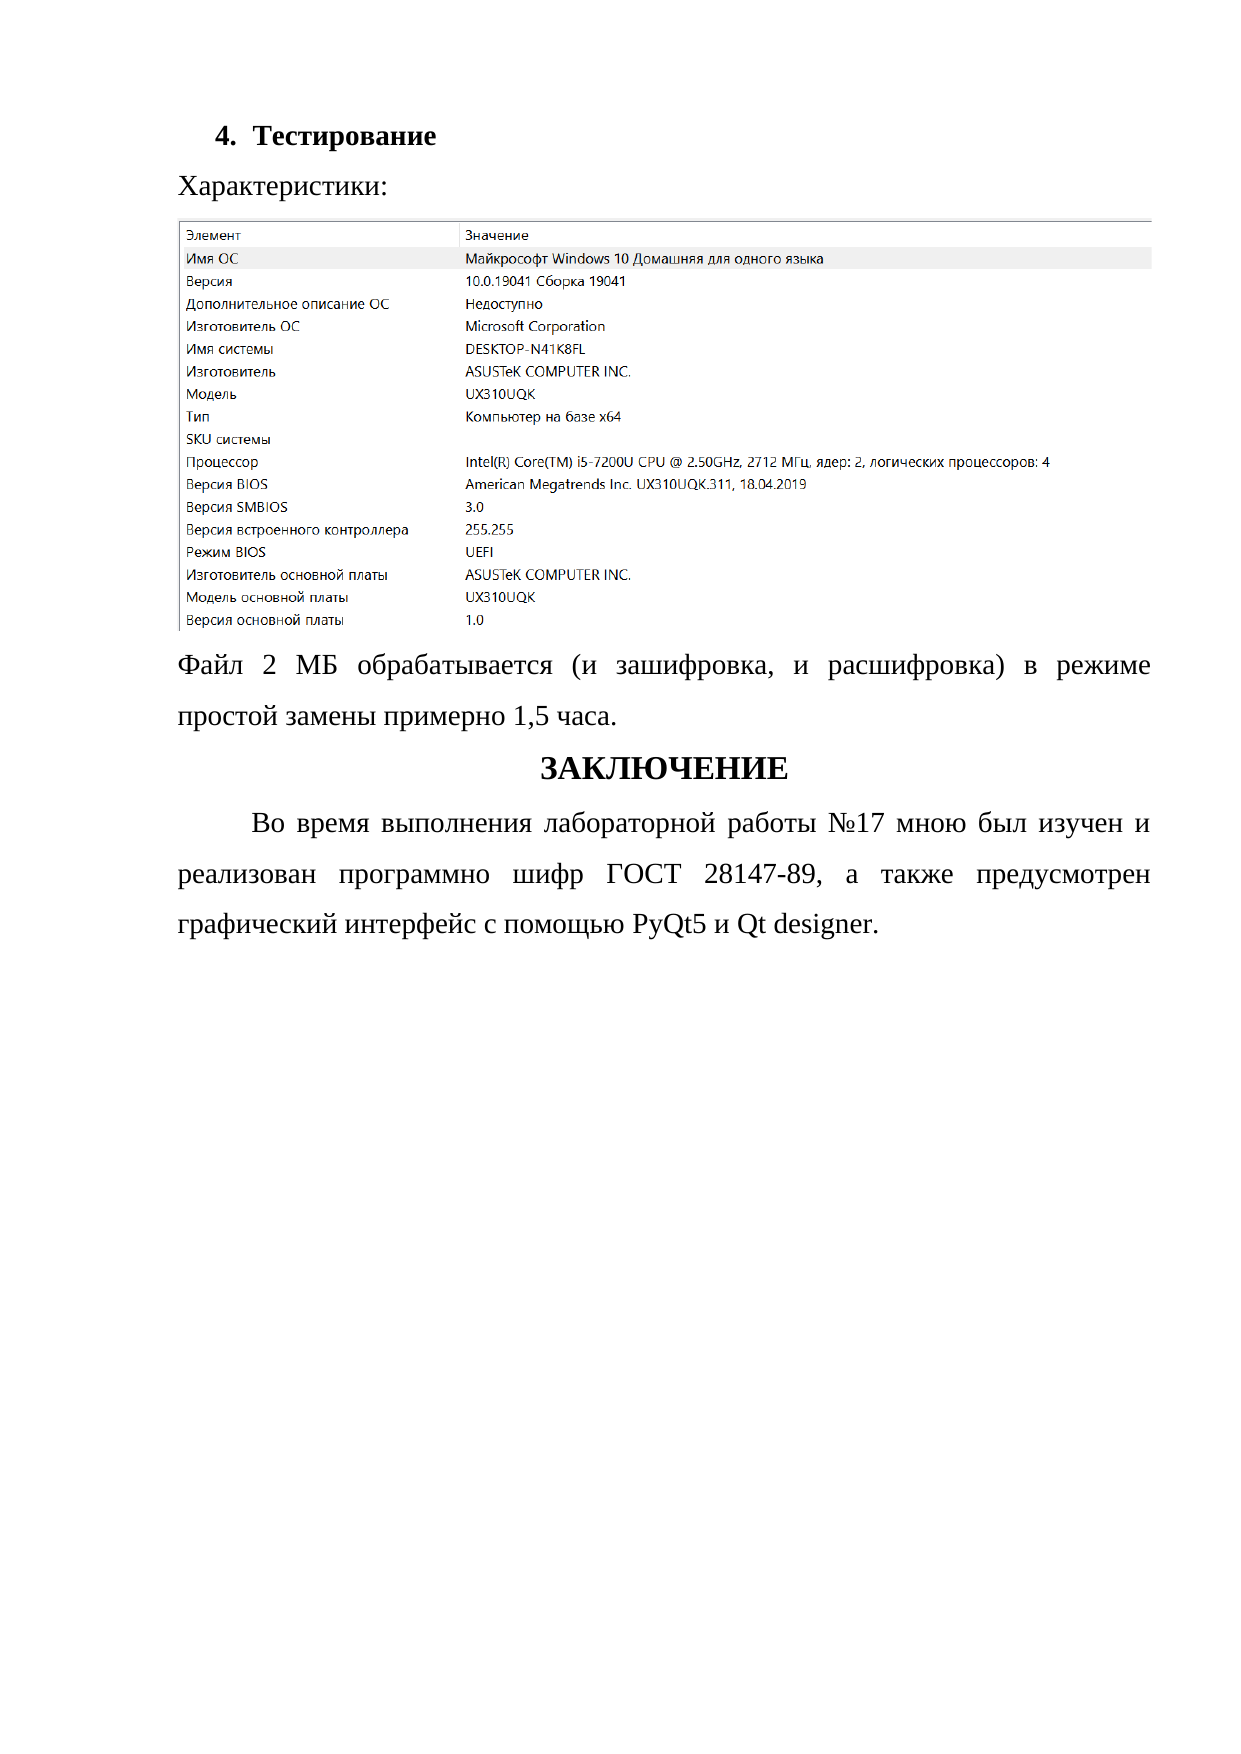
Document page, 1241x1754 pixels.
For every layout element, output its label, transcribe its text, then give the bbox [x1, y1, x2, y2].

text Характеристики: [177, 168, 1152, 202]
text Во время выполнения лабораторной работы №17 мною был изучен и реализован программно шифр ГОСТ 28147-89, а также предусмотрен графический интерфейс с помощью PyQt5 и Qt designer. [177, 805, 1152, 939]
subtitle ЗАКЛЮЧЕНИЕ [177, 748, 1152, 786]
list Тестирование [215, 118, 1152, 152]
picture [177, 218, 1152, 631]
text Файл 2 МБ обрабатывается (и зашифровка, и расшифровка) в режиме простой замены примерно 1,5 часа. [177, 647, 1152, 731]
